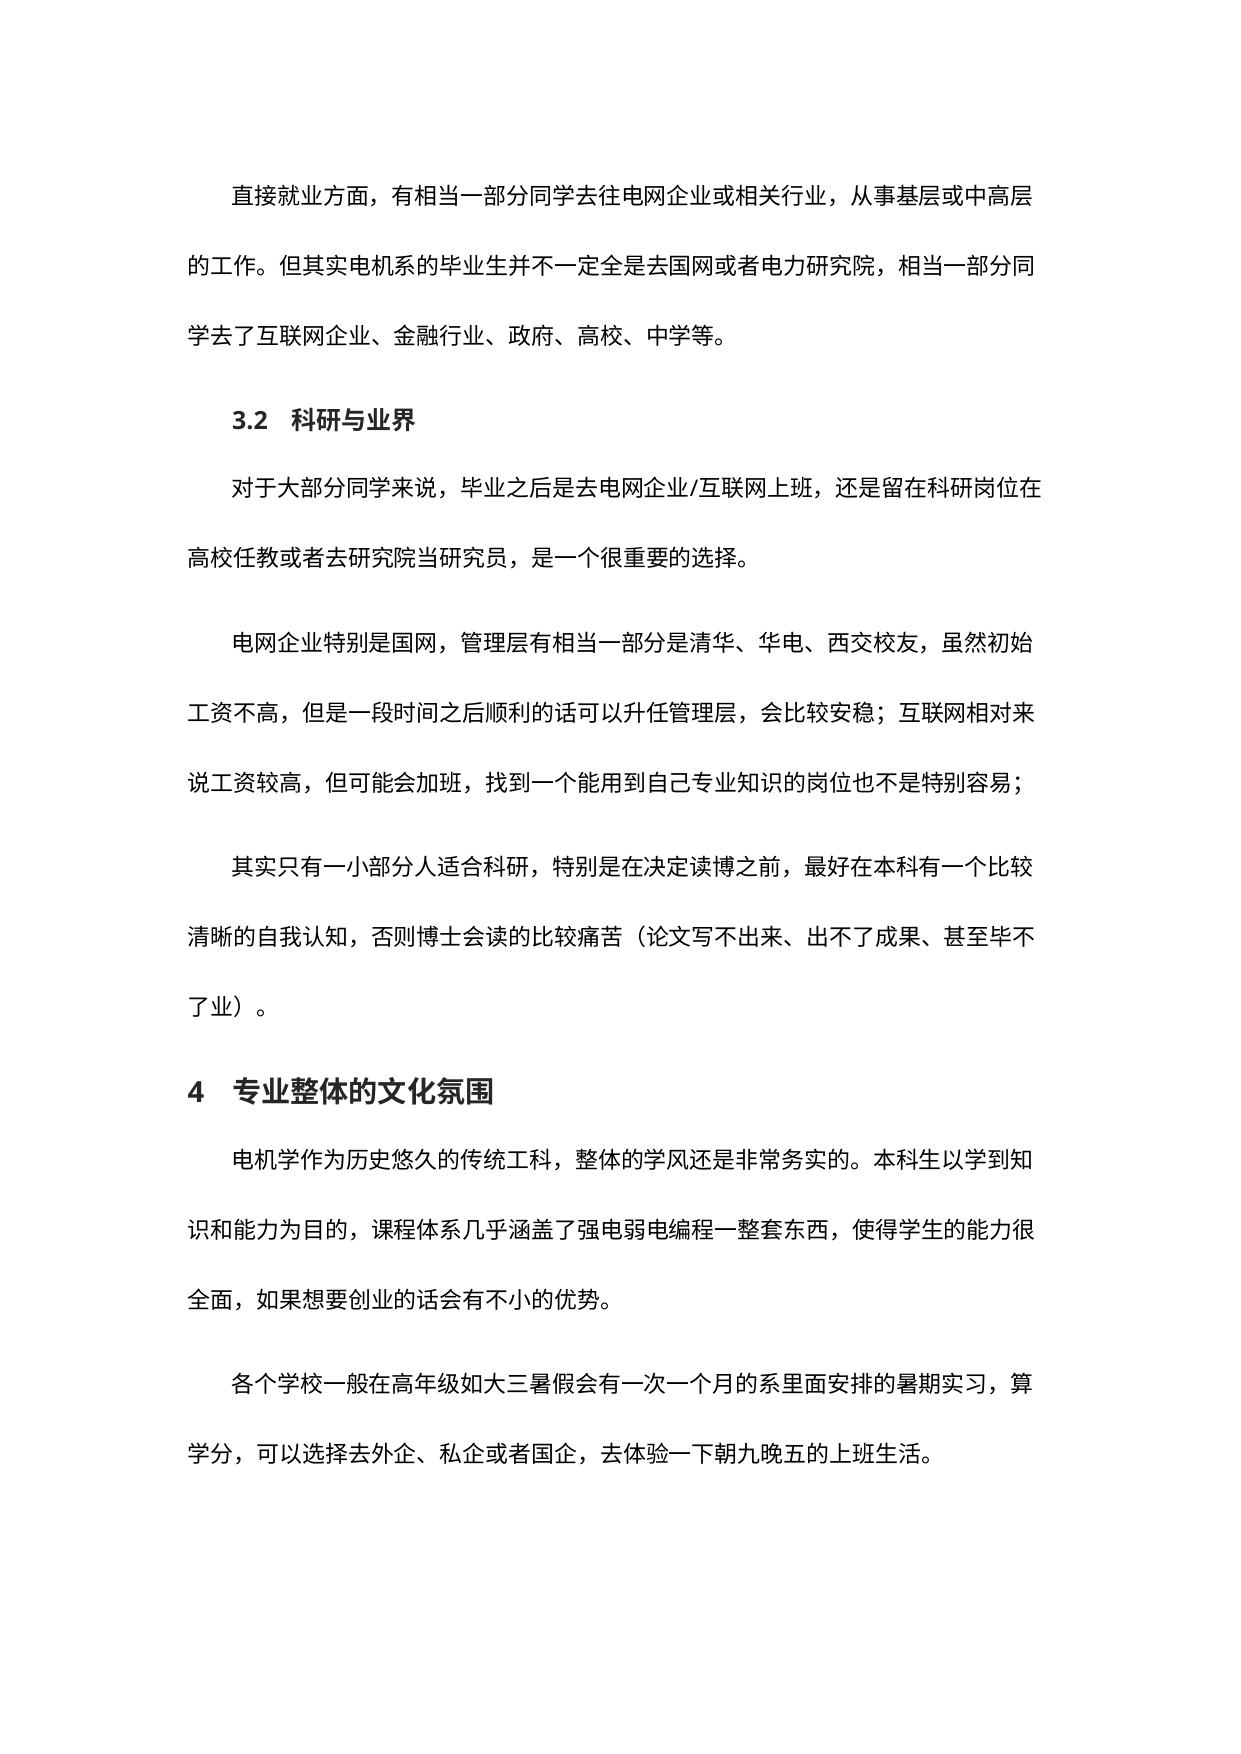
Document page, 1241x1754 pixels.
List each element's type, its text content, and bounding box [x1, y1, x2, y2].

text 电机学作为历史悠久的传统工科，整体的学风还是非常务实的。本科生以学到知识和能力为目的，课程体系几乎涵盖了强电弱电编程一整套东西，使得学生的能力很全面，如果想要创业的话会有不小的优势。 [187, 1126, 1053, 1331]
text 电网企业特别是国网，管理层有相当一部分是清华、华电、西交校友，虽然初始工资不高，但是一段时间之后顺利的话可以升任管理层，会比较安稳；互联网相对来说工资较高，但可能会加班，找到一个能用到自己专业知识的岗位也不是特别容易； [187, 609, 1053, 814]
text 对于大部分同学来说，毕业之后是去电网企业/互联网上班，还是留在科研岗位在高校任教或者去研究院当研究员，是一个很重要的选择。 [187, 454, 1053, 589]
text 各个学校一般在高年级如大三暑假会有一次一个月的系里面安排的暑期实习，算学分，可以选择去外企、私企或者国企，去体验一下朝九晚五的上班生活。 [187, 1350, 1053, 1486]
text 其实只有一小部分人适合科研，特别是在决定读博之前，最好在本科有一个比较清晰的自我认知，否则博士会读的比较痛苦（论文写不出来、出不了成果、甚至毕不了业）。 [187, 833, 1053, 1038]
subtitle 科研与业界 [232, 386, 1053, 451]
text 直接就业方面，有相当一部分同学去往电网企业或相关行业，从事基层或中高层的工作。但其实电机系的毕业生并不一定全是去国网或者电力研究院，相当一部分同学去了互联网企业、金融行业、政府、高校、中学等。 [187, 162, 1053, 367]
subtitle 专业整体的文化氛围 [187, 1058, 1053, 1123]
